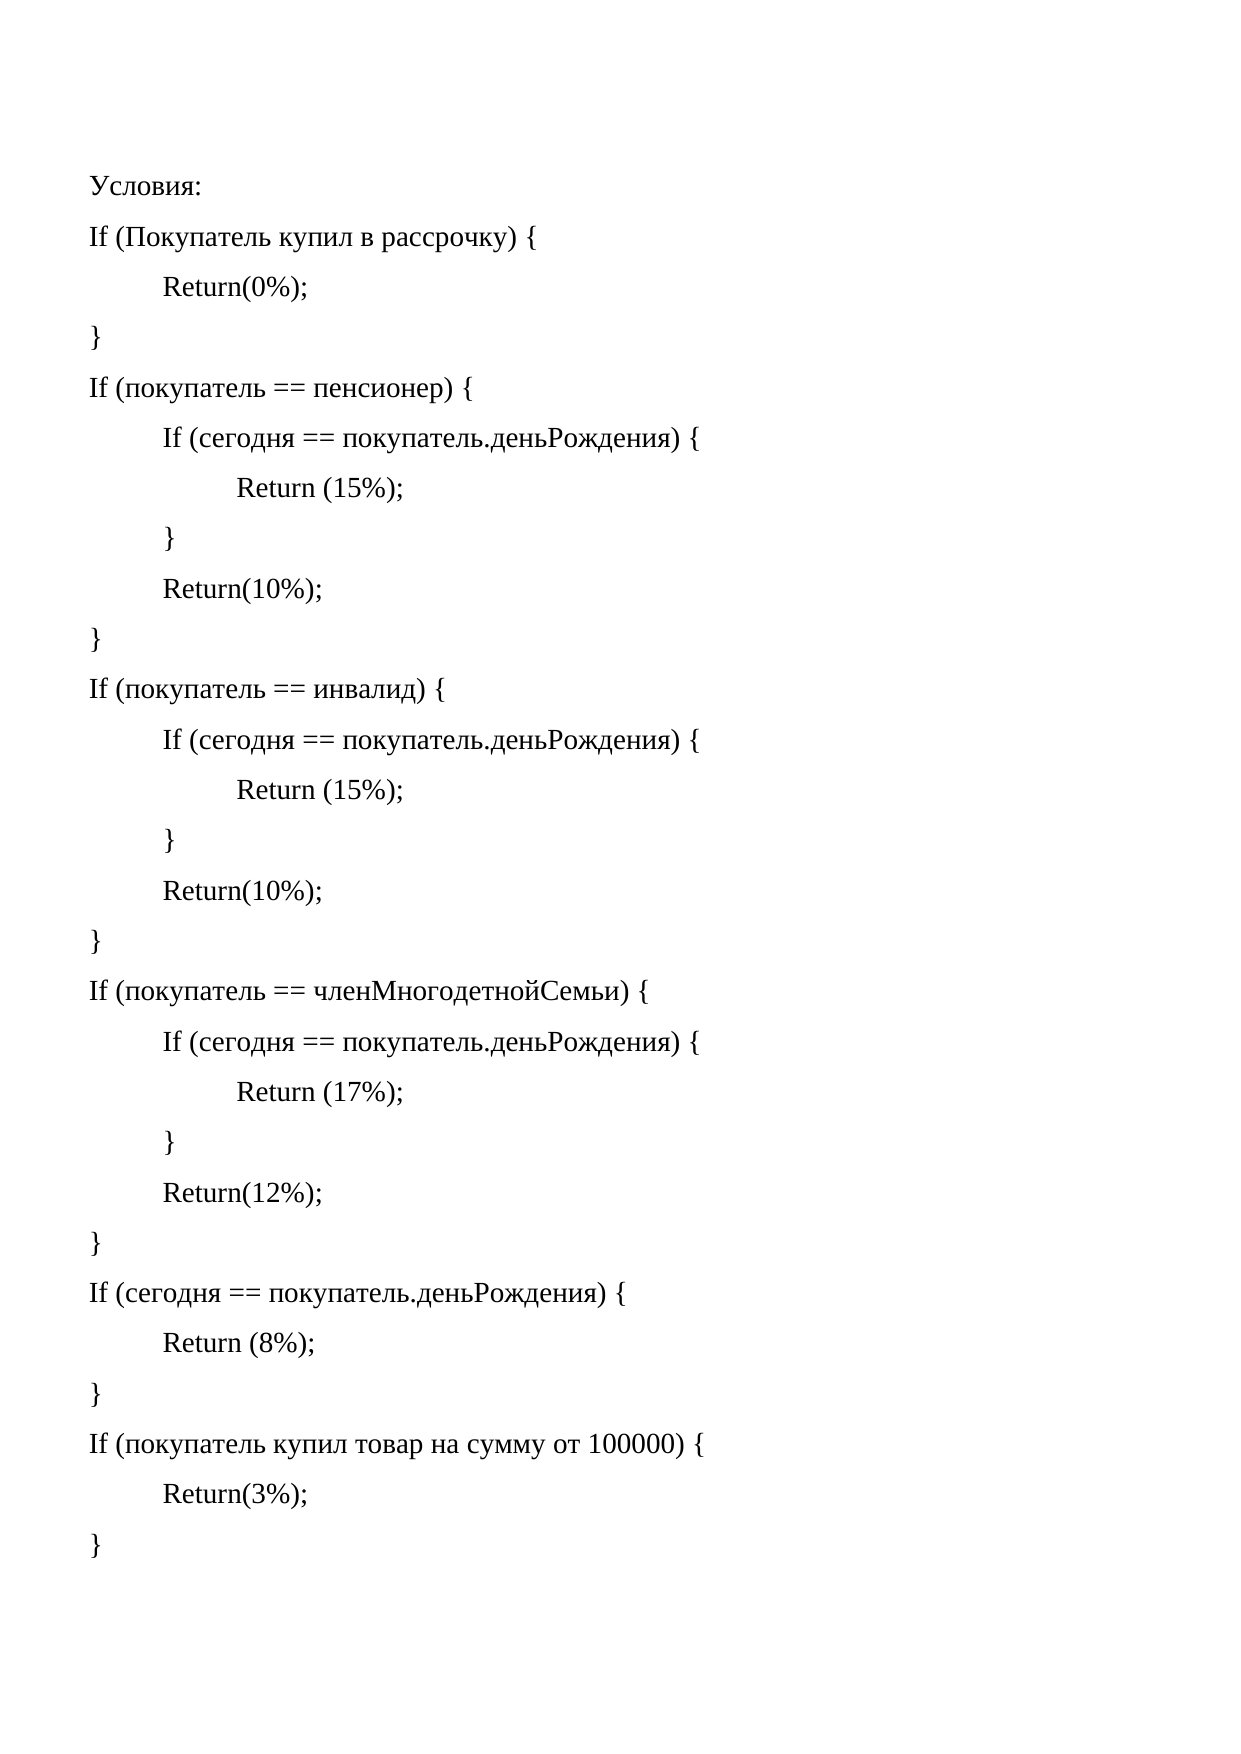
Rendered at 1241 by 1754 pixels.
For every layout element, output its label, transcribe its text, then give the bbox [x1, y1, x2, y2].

text Return(10%); [88, 873, 1063, 906]
text If (сегодня == покупатель.деньРождения) { [88, 1275, 1063, 1309]
text Return (15%); [162, 470, 1063, 504]
text Return(12%); [88, 1175, 1063, 1208]
text Return (8%); [88, 1326, 1063, 1359]
text If (Покупатель купил в рассрочку) { [88, 219, 1063, 252]
text } [88, 1527, 1063, 1560]
text } [88, 621, 1063, 655]
text If (покупатель == членМногодетнойСемьи) { [88, 973, 1063, 1007]
text If (покупатель == инвалид) { [88, 672, 1063, 705]
text Return (17%); [162, 1074, 1063, 1108]
text } [88, 1225, 1063, 1258]
text } [88, 319, 1063, 353]
text If (сегодня == покупатель.деньРождения) { [88, 420, 1063, 453]
text If (сегодня == покупатель.деньРождения) { [88, 1024, 1063, 1057]
text } [88, 1376, 1063, 1409]
text } [88, 521, 1063, 554]
text Return(0%); [88, 269, 1063, 303]
text Условия: [88, 168, 1063, 202]
text Return (15%); [162, 772, 1063, 806]
text Return(10%); [88, 571, 1063, 604]
text If (сегодня == покупатель.деньРождения) { [88, 722, 1063, 755]
text } [88, 1124, 1063, 1158]
text } [88, 923, 1063, 957]
text Return(3%); [88, 1477, 1063, 1510]
text } [88, 822, 1063, 856]
text If (покупатель == пенсионер) { [88, 370, 1063, 403]
text If (покупатель купил товар на сумму от 100000) { [88, 1426, 1063, 1460]
